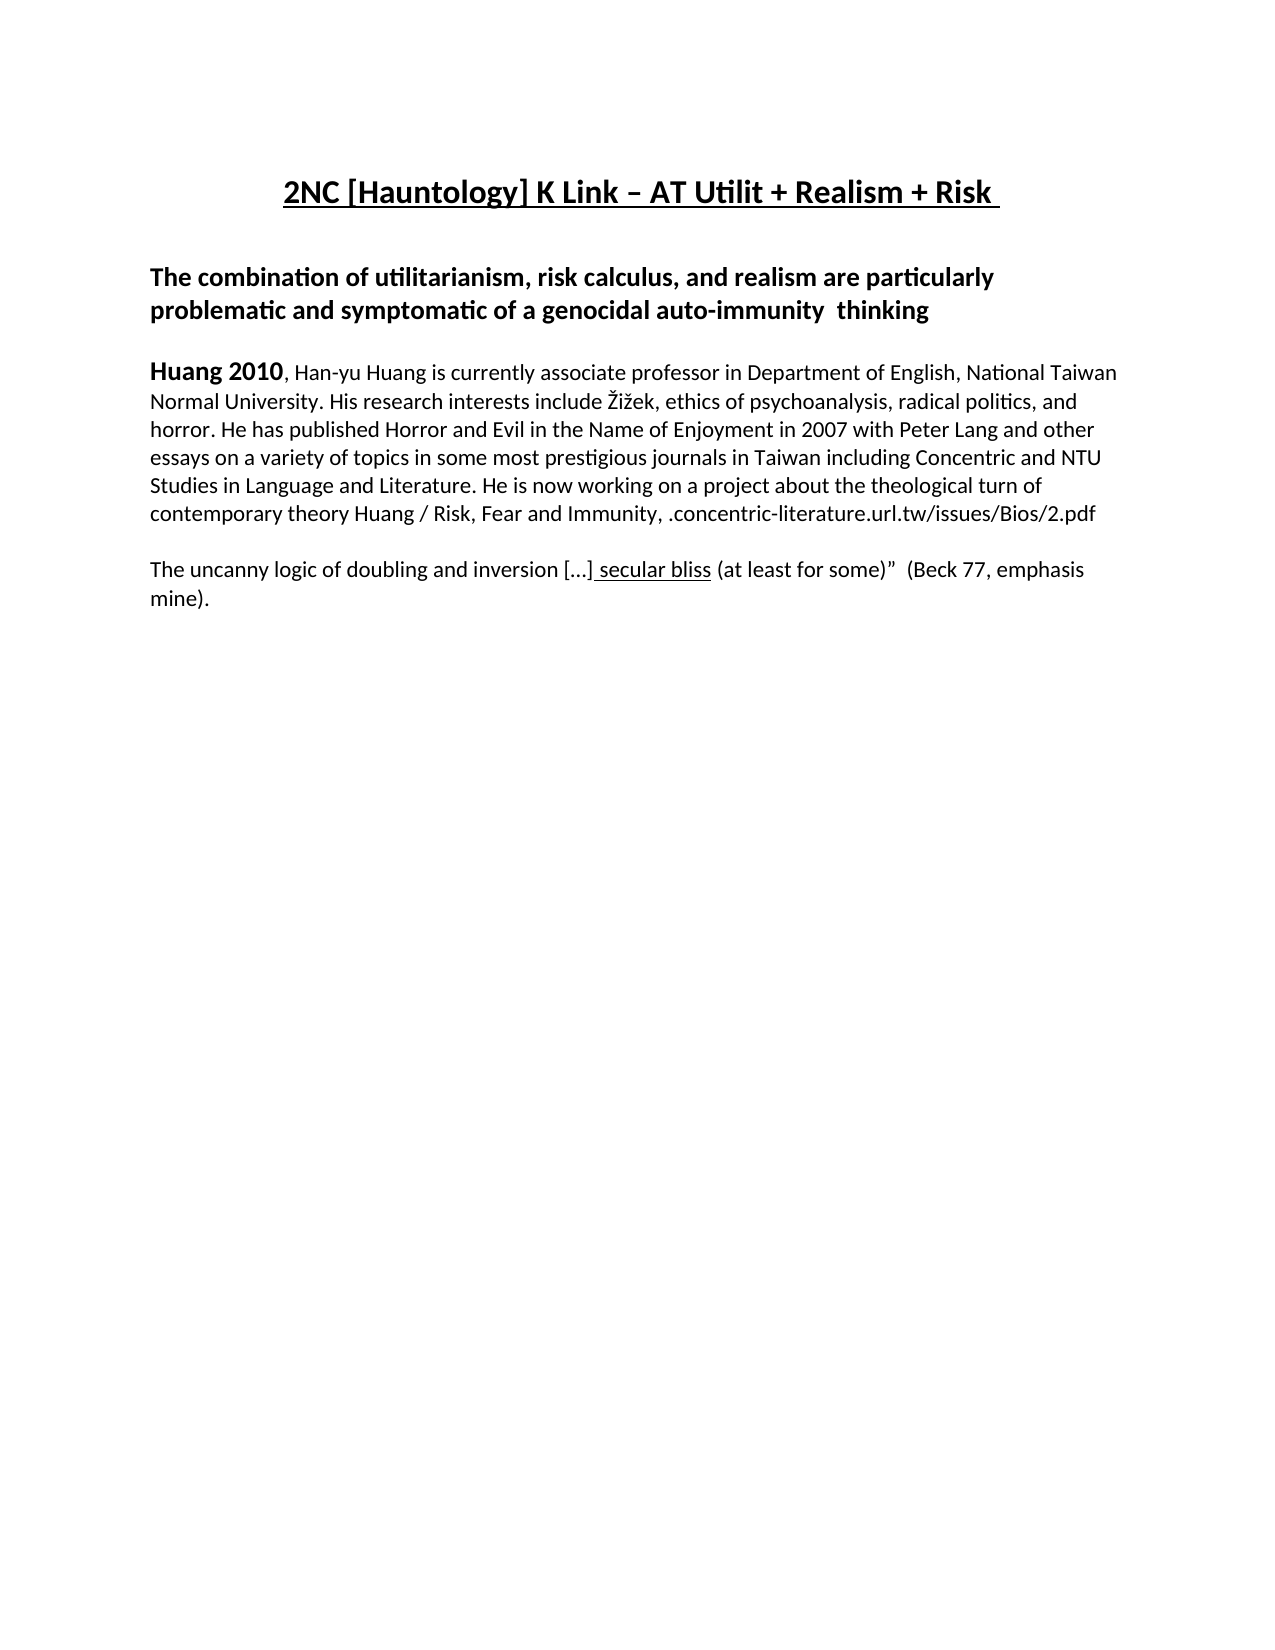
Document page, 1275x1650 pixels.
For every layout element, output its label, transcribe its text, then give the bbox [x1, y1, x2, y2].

subtitle 2NC [Hauntology] K Link – AT Utilit + Realism + Risk [150, 171, 1125, 212]
text Huang 2010, Han-yu Huang is currently associate professor in Department of English, National Taiwan Normal University. His research interests include Žižek, ethics of psychoanalysis, radical politics, and horror. He has published Horror and Evil in the Name of Enjoyment in 2007 with Peter Lang and other essays on a variety of topics in some most prestigious journals in Taiwan including Concentric and NTU Studies in Language and Literature. He is now working on a project about the theological turn of contemporary theory Huang / Risk, Fear and Immunity, .concentric-literature.url.tw/issues/Bios/2.pdf [150, 354, 1125, 528]
subtitle The combination of utilitarianism, risk calculus, and realism are particularly problematic and symptomatic of a genocidal auto-immunity thinking [150, 260, 1125, 326]
text The uncanny logic of doubling and inversion […] secular bliss (at least for some)” (Beck 77, emphasis mine). [150, 556, 1125, 640]
